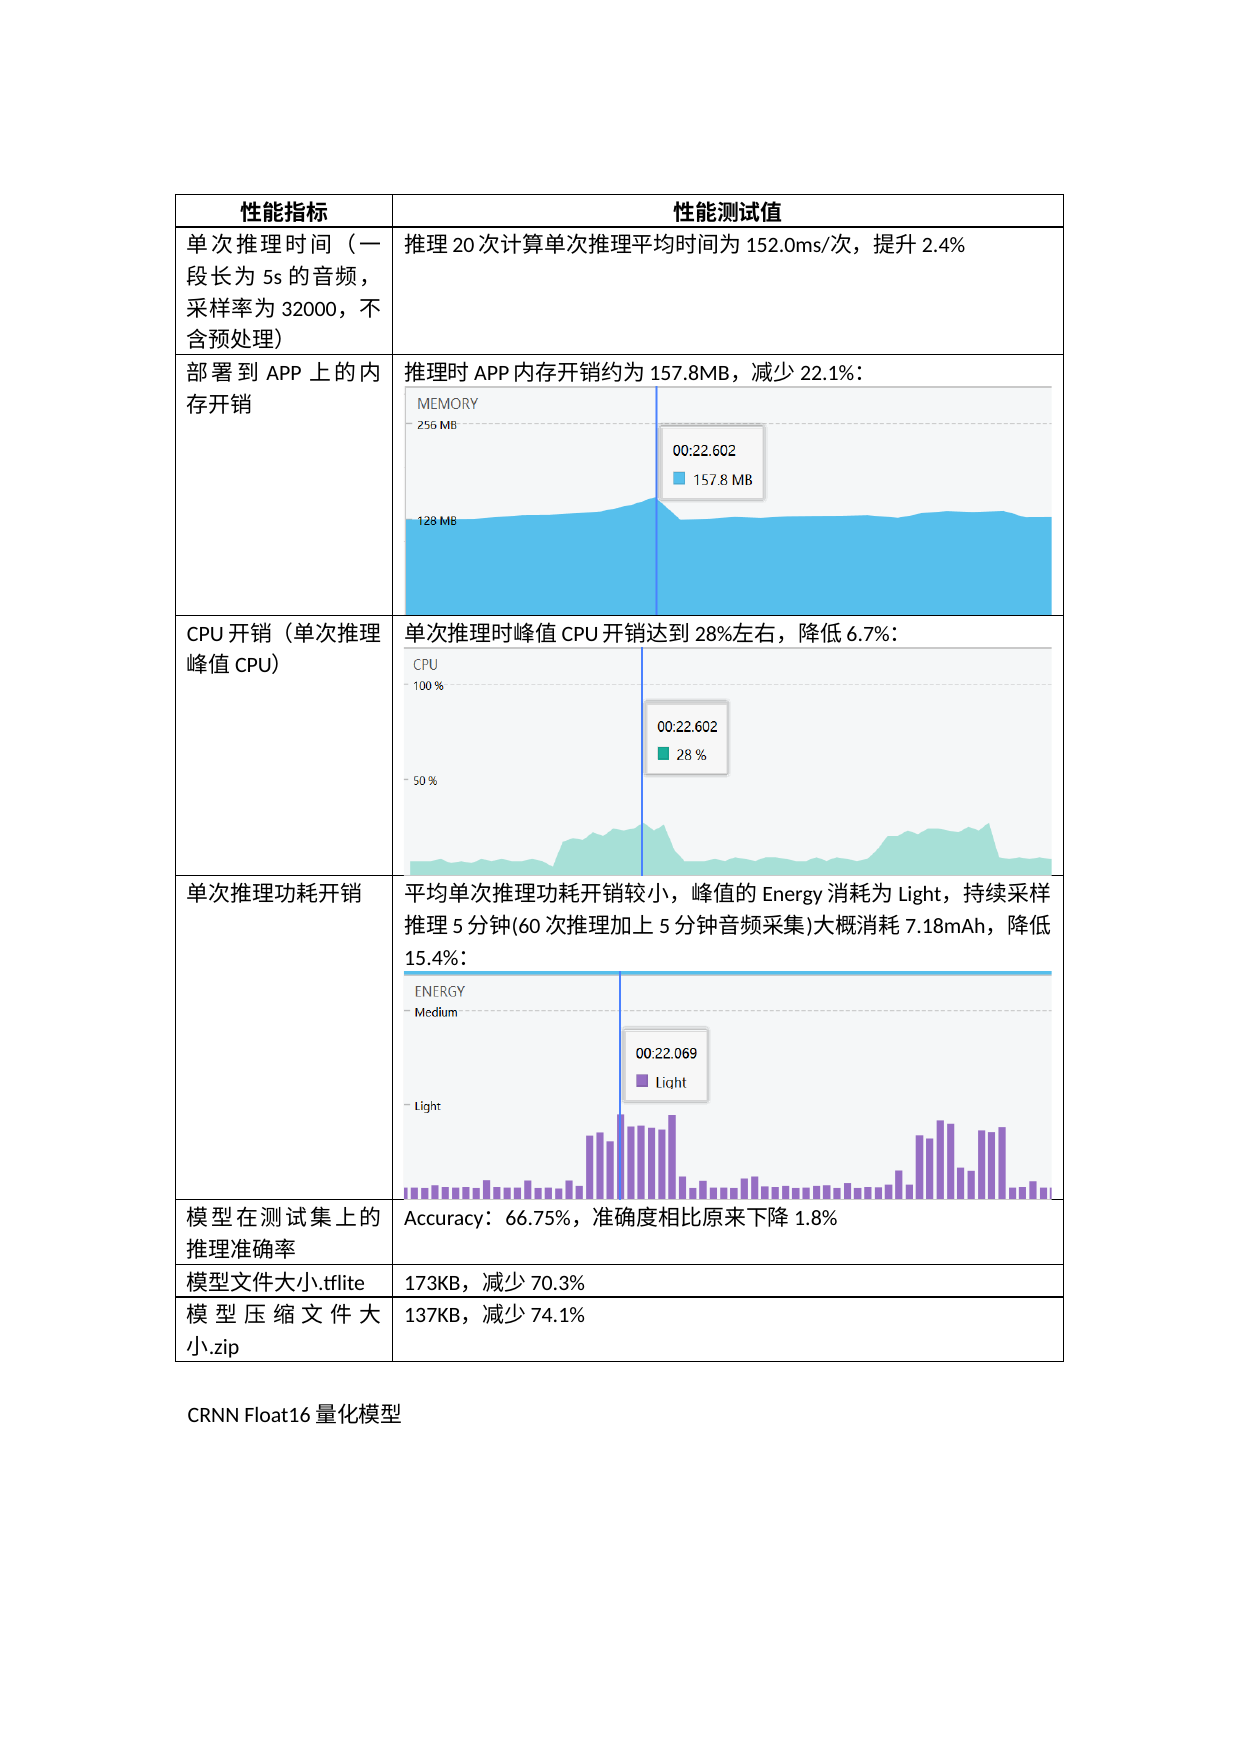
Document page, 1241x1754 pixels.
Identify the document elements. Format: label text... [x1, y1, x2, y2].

table_header 性能指标 [176, 195, 392, 226]
table_cell 模型文件大小.tflite [176, 1265, 392, 1296]
table_cell 模型在测试集上的推理准确率 [176, 1200, 392, 1264]
table_cell 推理时APP内存开销约为157.8MB，减少22.1%： [393, 355, 1063, 615]
table_cell 部署到APP上的内存开销 [176, 355, 392, 615]
table_cell 模型压缩文件大小.zip [176, 1298, 392, 1361]
picture [403, 971, 1052, 1200]
table_cell 137KB，减少74.1% [393, 1298, 1063, 1361]
text CRNN Float16量化模型 [187, 1397, 1053, 1429]
table_cell CPU开销（单次推理峰值CPU） [176, 616, 392, 875]
picture [403, 386, 1052, 615]
table_cell Accuracy：66.75%，准确度相比原来下降1.8% [393, 1200, 1063, 1264]
table_cell 单次推理时峰值CPU开销达到28%左右，降低6.7%： [393, 616, 1063, 875]
table_cell 单次推理时间（一段长为5s的音频，采样率为32000，不含预处理） [176, 228, 392, 354]
table_cell 单次推理功耗开销 [176, 876, 392, 1199]
table_cell 173KB，减少70.3% [393, 1265, 1063, 1296]
picture [403, 647, 1052, 876]
table_cell 平均单次推理功耗开销较小，峰值的Energy消耗为Light，持续采样推理5分钟(60次推理加上5分钟音频采集)大概消耗7.18mAh，降低15.4%： [393, 876, 1063, 1199]
table_header 性能测试值 [393, 195, 1063, 226]
table_cell 推理20次计算单次推理平均时间为152.0ms/次，提升2.4% [393, 228, 1063, 354]
